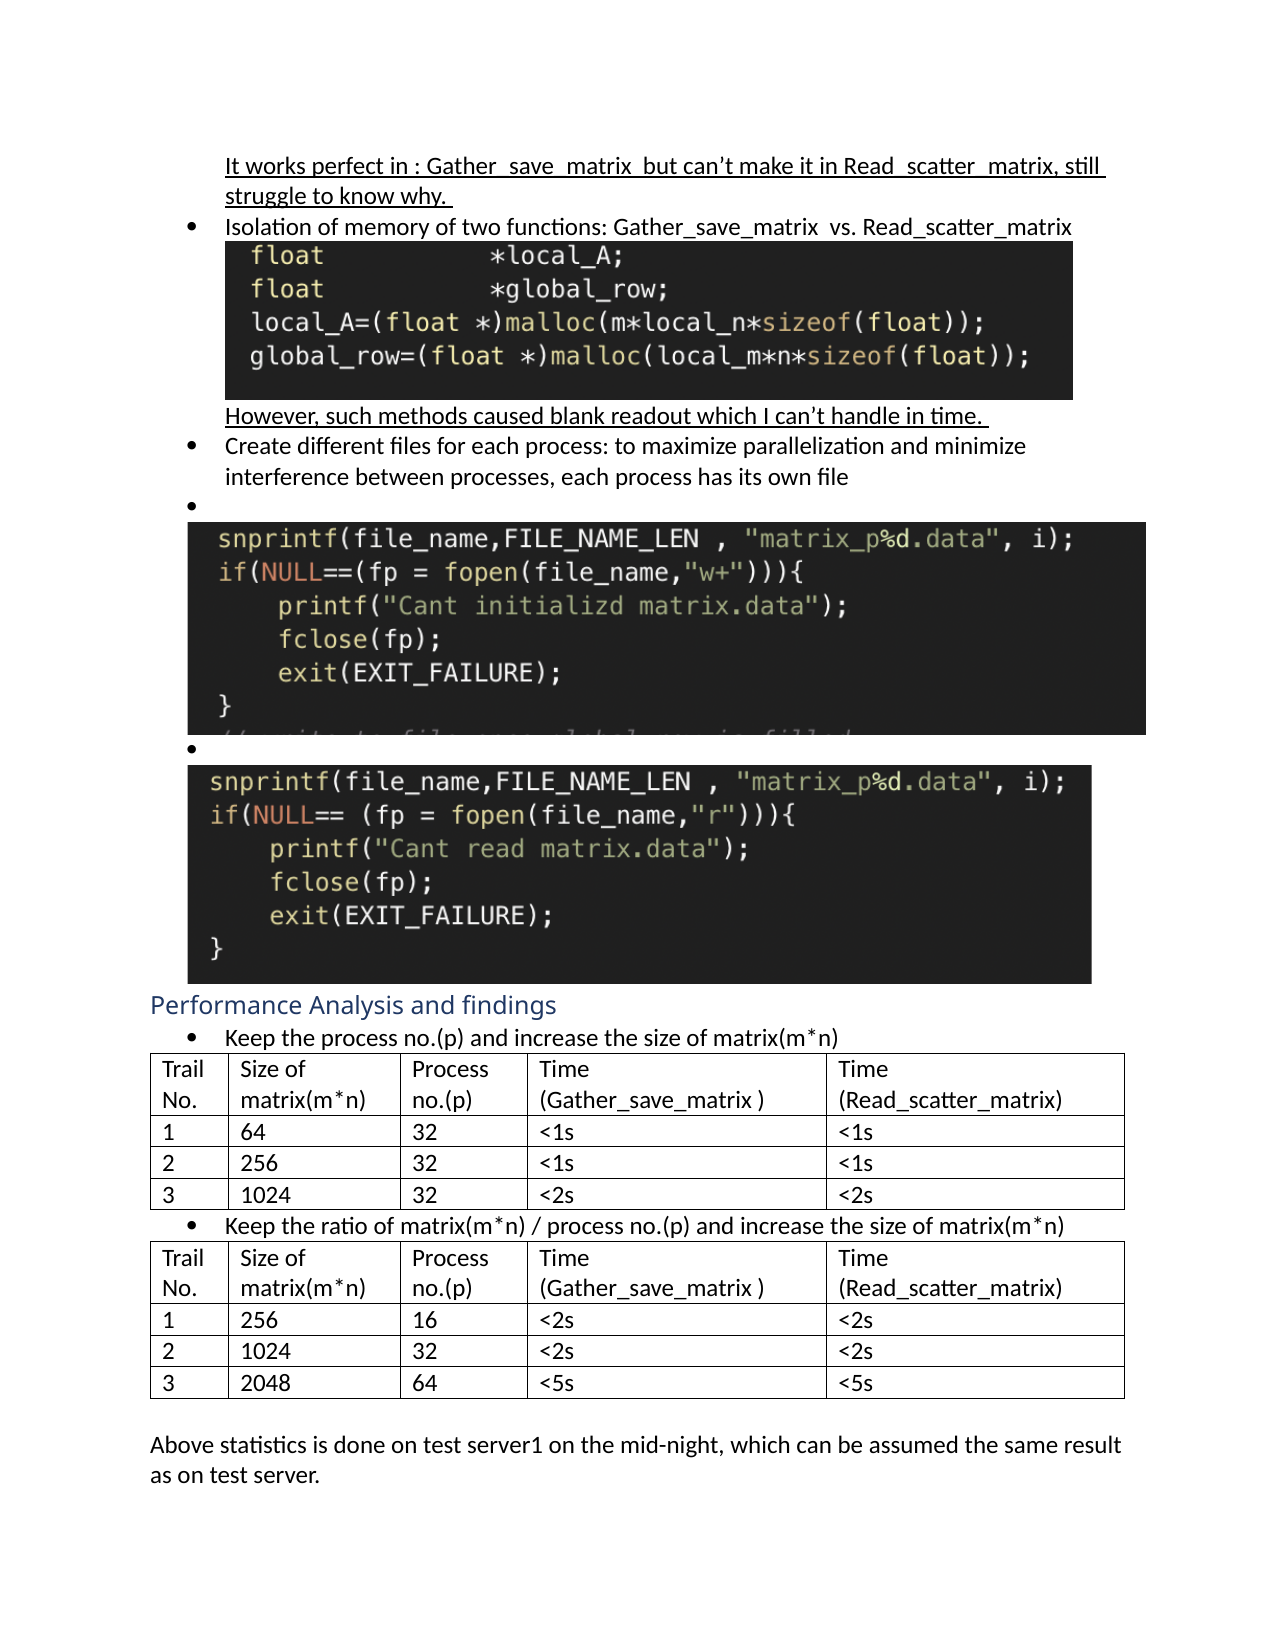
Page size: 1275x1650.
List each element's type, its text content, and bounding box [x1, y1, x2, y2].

table_header Process no.(p) [401, 1242, 527, 1303]
table_cell <2s [528, 1336, 826, 1366]
table_cell 1024 [229, 1336, 400, 1366]
list Keep the ratio of matrix(m*n) / process no.(p) and increase the size of matrix(m*n) [187, 1210, 1125, 1241]
table_cell <2s [528, 1179, 826, 1209]
table_cell <5s [528, 1367, 826, 1398]
table_cell <1s [827, 1116, 1124, 1146]
list Keep the process no.(p) and increase the size of matrix(m*n) [187, 1022, 1125, 1052]
table_cell 256 [229, 1304, 400, 1334]
table_cell <1s [827, 1147, 1124, 1178]
list Create different files for each process: to maximize parallelization and minimize interference between processes, each process has its own file [187, 430, 1125, 491]
table_cell <2s [827, 1304, 1124, 1334]
table_cell 1024 [229, 1179, 400, 1209]
table_cell 32 [401, 1116, 527, 1146]
list However, such methods caused blank readout which I can’t handle in time. [225, 400, 1125, 430]
table_header Size of matrix(m*n) [229, 1054, 400, 1114]
table_cell <2s [827, 1179, 1124, 1209]
table_cell 32 [401, 1179, 527, 1209]
table_cell 32 [401, 1147, 527, 1178]
table_header Time (Gather_save_matrix ) [528, 1054, 826, 1114]
table_cell <5s [827, 1367, 1124, 1398]
table_cell 3 [151, 1179, 228, 1209]
picture [187, 522, 1146, 735]
table_header Time (Read_scatter_matrix) [827, 1242, 1124, 1303]
table_cell 32 [401, 1336, 527, 1366]
table_cell 64 [401, 1367, 527, 1398]
text Above statistics is done on test server1 on the mid-night, which can be assumed the same result as on test server. [150, 1429, 1125, 1490]
table_cell <1s [528, 1147, 826, 1178]
table_cell <2s [827, 1336, 1124, 1366]
table_cell 3 [151, 1367, 228, 1398]
table_header Size of matrix(m*n) [229, 1242, 400, 1303]
table_cell <2s [528, 1304, 826, 1334]
table_cell 1 [151, 1304, 228, 1334]
table_cell 2048 [229, 1367, 400, 1398]
picture [225, 241, 1073, 400]
table_cell 2 [151, 1336, 228, 1366]
table_header Time (Read_scatter_matrix) [827, 1054, 1124, 1114]
table_cell 64 [229, 1116, 400, 1146]
table_cell 2 [151, 1147, 228, 1178]
list It works perfect in : Gather_save_matrix but can’t make it in Read_scatter_matrix, still struggle to know why. [225, 150, 1125, 211]
subtitle Performance Analysis and findings [150, 988, 1125, 1022]
table_header Trail No. [151, 1242, 228, 1303]
table_cell 16 [401, 1304, 527, 1334]
table_cell <1s [528, 1116, 826, 1146]
picture [187, 765, 1092, 984]
table_header Trail No. [151, 1054, 228, 1114]
table_cell 256 [229, 1147, 400, 1178]
table_cell 1 [151, 1116, 228, 1146]
list Isolation of memory of two functions: Gather_save_matrix vs. Read_scatter_matrix [187, 211, 1125, 242]
table_header Process no.(p) [401, 1054, 527, 1114]
table_header Time (Gather_save_matrix ) [528, 1242, 826, 1303]
